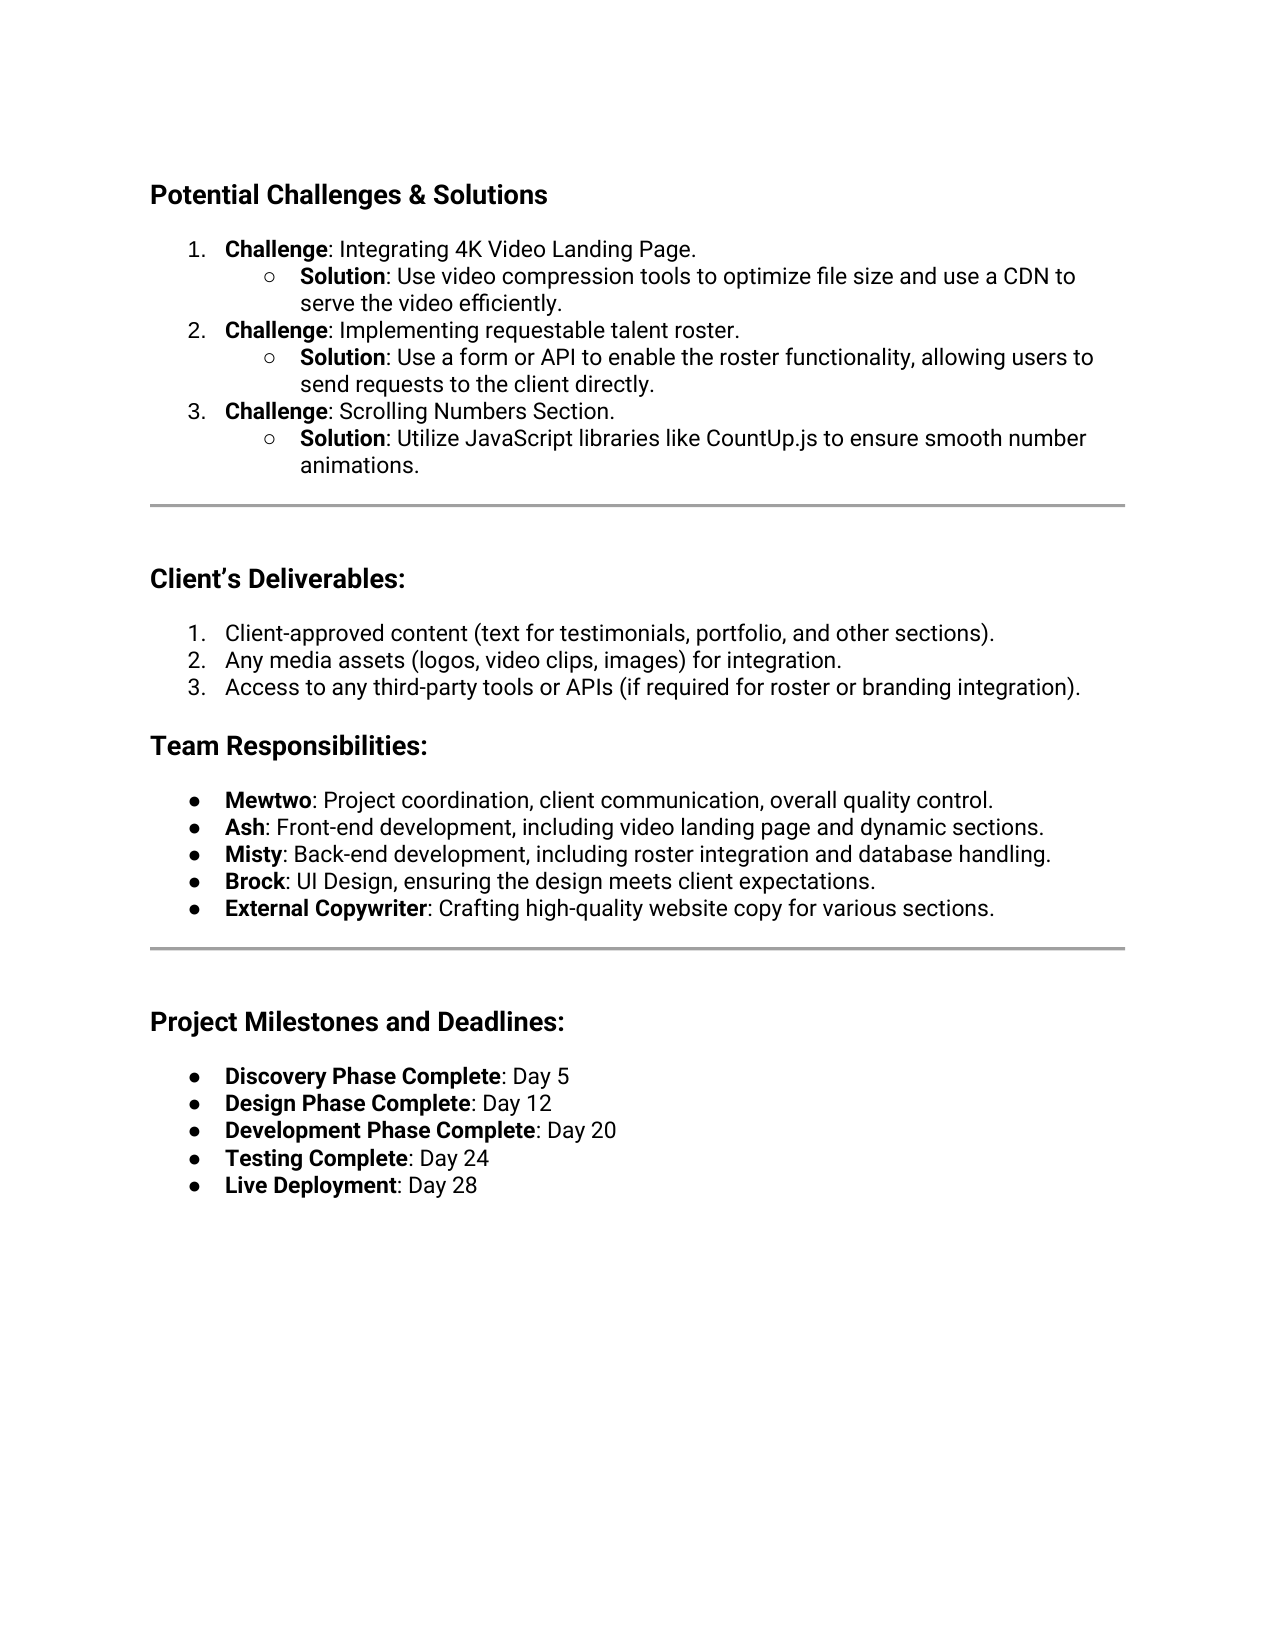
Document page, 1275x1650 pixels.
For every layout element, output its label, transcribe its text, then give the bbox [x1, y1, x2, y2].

list Any media assets (logos, video clips, images) for integration. [187, 647, 1125, 674]
list Ash: Front-end development, including video landing page and dynamic sections. [187, 814, 1125, 841]
list Discovery Phase Complete: Day 5 [187, 1063, 1125, 1090]
list Solution: Use video compression tools to optimize file size and use a CDN to serve the video efficiently. [262, 263, 1125, 317]
list Misty: Back-end development, including roster integration and database handling. [187, 841, 1125, 868]
list Solution: Utilize JavaScript libraries like CountUp.js to ensure smooth number animations. [262, 425, 1125, 479]
list External Copywriter: Crafting high-quality website copy for various sections. [187, 895, 1125, 922]
list Live Deployment: Day 28 [187, 1172, 1125, 1199]
list Design Phase Complete: Day 12 [187, 1090, 1125, 1117]
list Development Phase Complete: Day 20 [187, 1117, 1125, 1144]
subtitle Project Milestones and Deadlines: [150, 1007, 1125, 1038]
list Access to any third-party tools or APIs (if required for roster or branding integration). [187, 674, 1125, 701]
list Testing Complete: Day 24 [187, 1144, 1125, 1172]
list Solution: Use a form or API to enable the roster functionality, allowing users to send requests to the client directly. [262, 344, 1125, 398]
subtitle Team Responsibilities: [150, 730, 1125, 762]
list Client-approved content (text for testimonials, portfolio, and other sections). [187, 620, 1125, 647]
subtitle Potential Challenges & Solutions [150, 179, 1125, 211]
list Challenge: Implementing requestable talent roster. [187, 317, 1125, 344]
list Mewtwo: Project coordination, client communication, overall quality control. [187, 787, 1125, 814]
list Challenge: Integrating 4K Video Landing Page. [187, 236, 1125, 263]
list Challenge: Scrolling Numbers Section. [187, 398, 1125, 425]
subtitle Client’s Deliverables: [150, 563, 1125, 595]
list Brock: UI Design, ensuring the design meets client expectations. [187, 868, 1125, 895]
